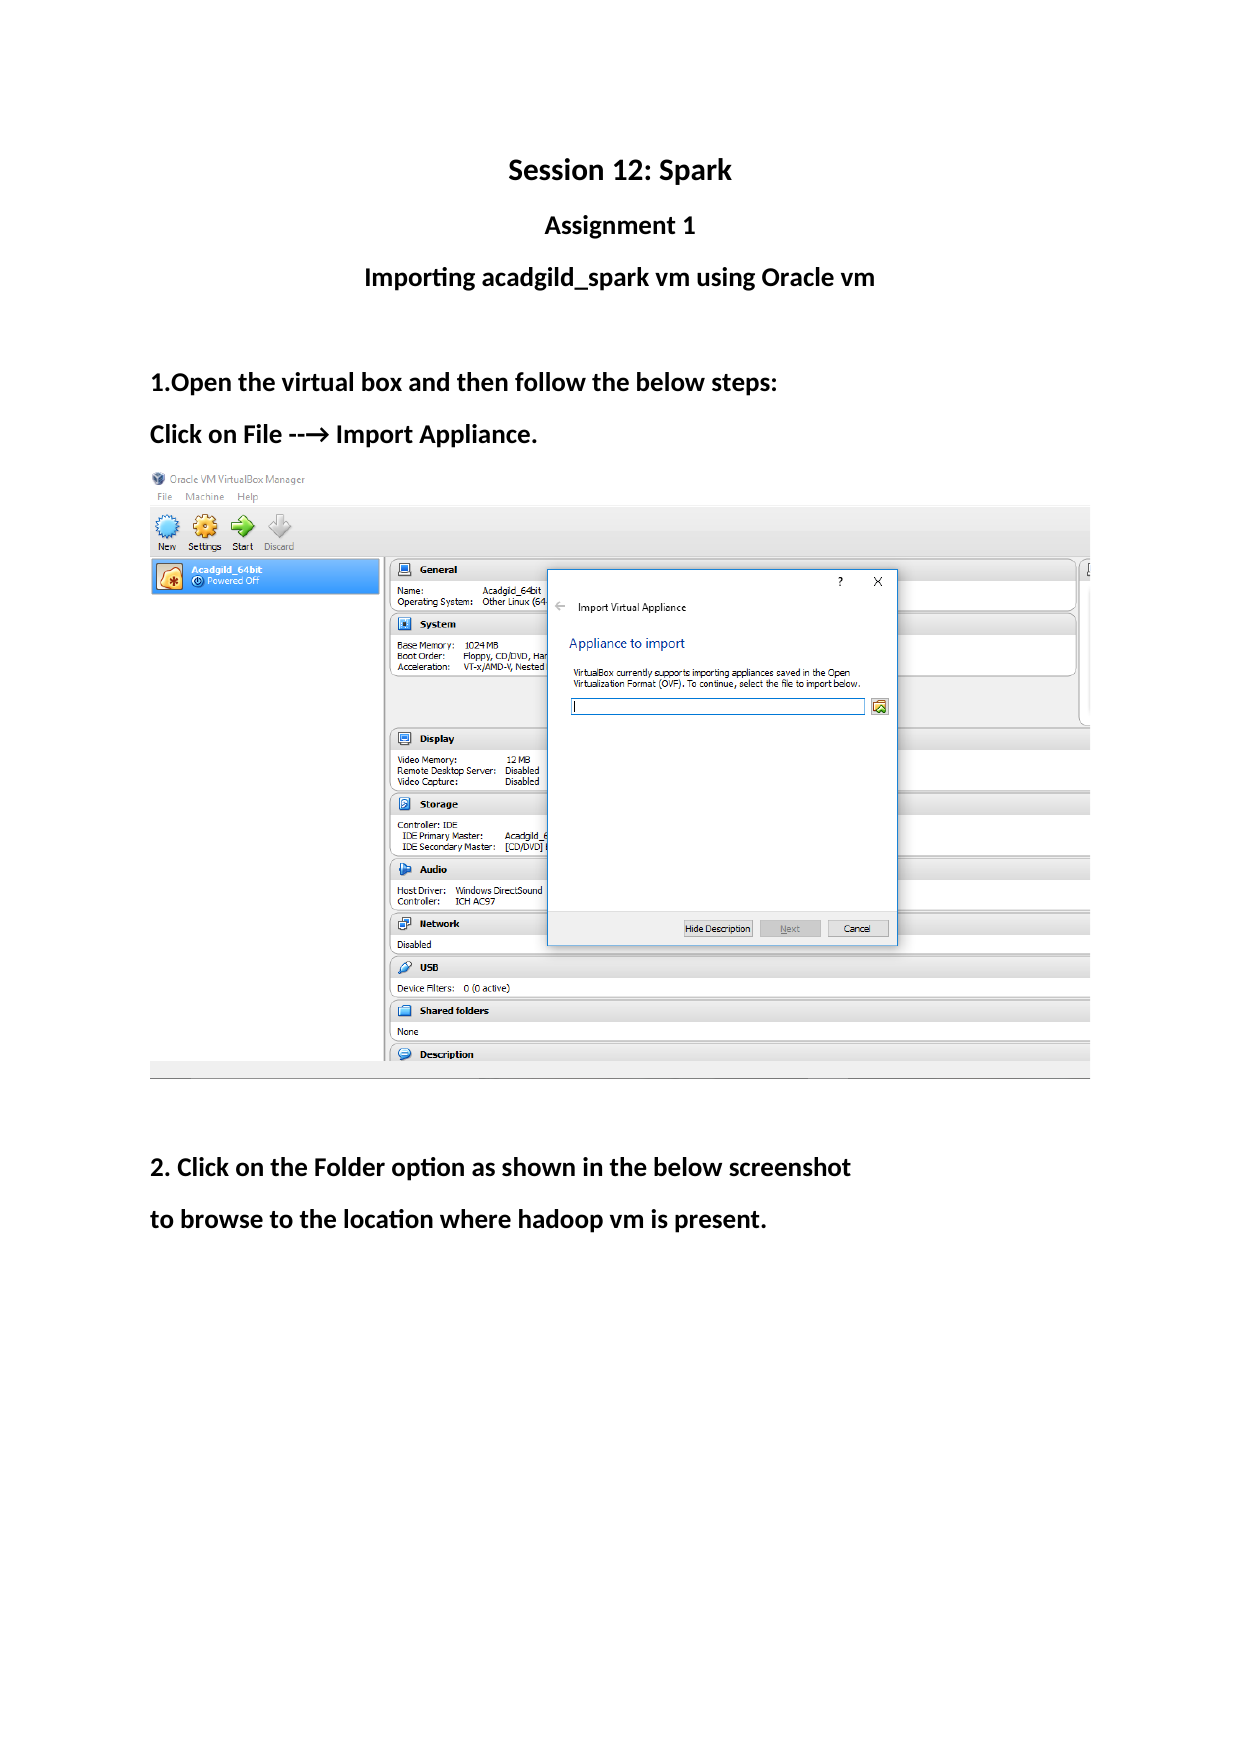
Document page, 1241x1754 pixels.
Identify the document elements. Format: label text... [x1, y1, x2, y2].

picture [150, 469, 1091, 1079]
text Assignment 1 [150, 208, 1090, 241]
text 2. Click on the Folder option as shown in the below screenshot [150, 1150, 1090, 1183]
text 1.Open the virtual box and then follow the below steps: [150, 365, 1090, 398]
text Click on File --→ Import Appliance. [150, 417, 1090, 450]
text Session 12: Spark [150, 150, 1090, 188]
text to browse to the location where hadoop vm is present. [150, 1202, 1090, 1236]
text Importing acadgild_spark vm using Oracle vm [150, 260, 1090, 293]
